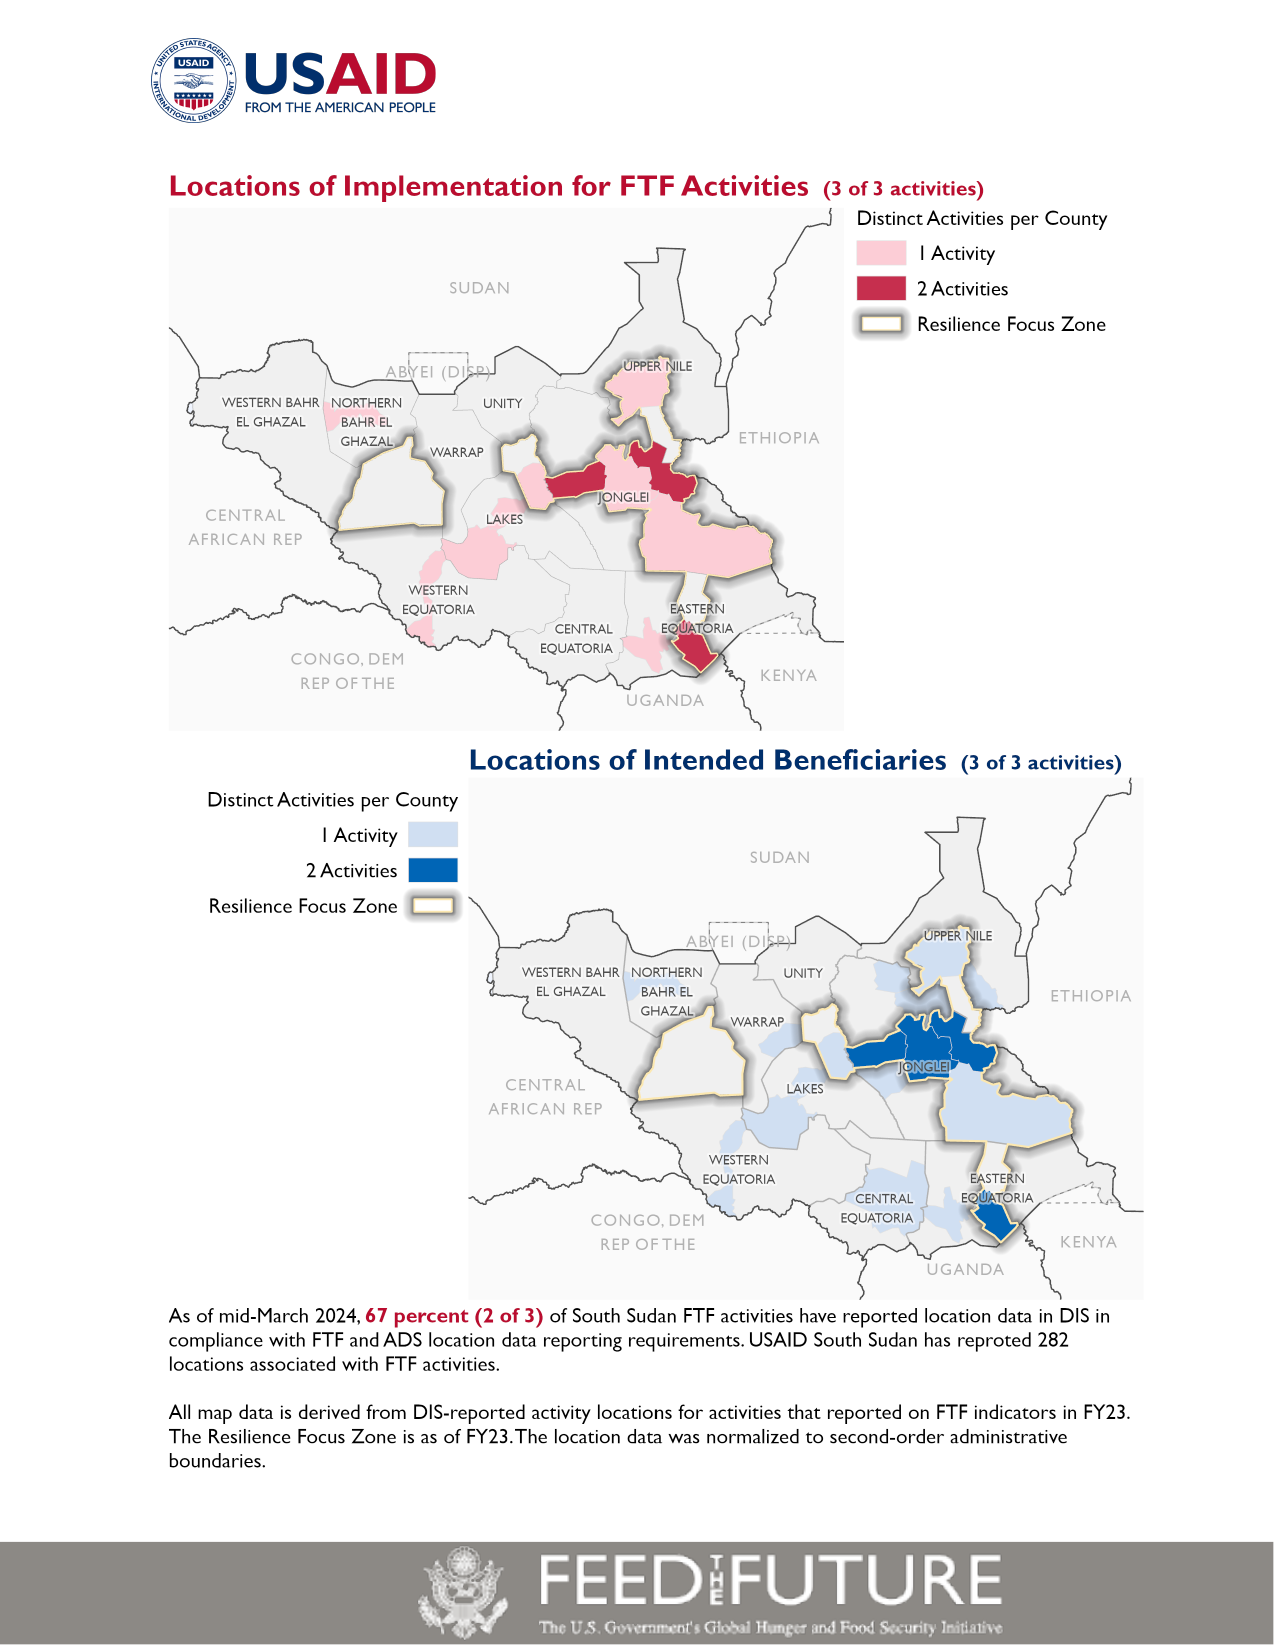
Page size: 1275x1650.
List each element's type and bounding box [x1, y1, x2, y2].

picture [168, 150, 1144, 1500]
picture [414, 1540, 1010, 1645]
picture [151, 38, 436, 123]
